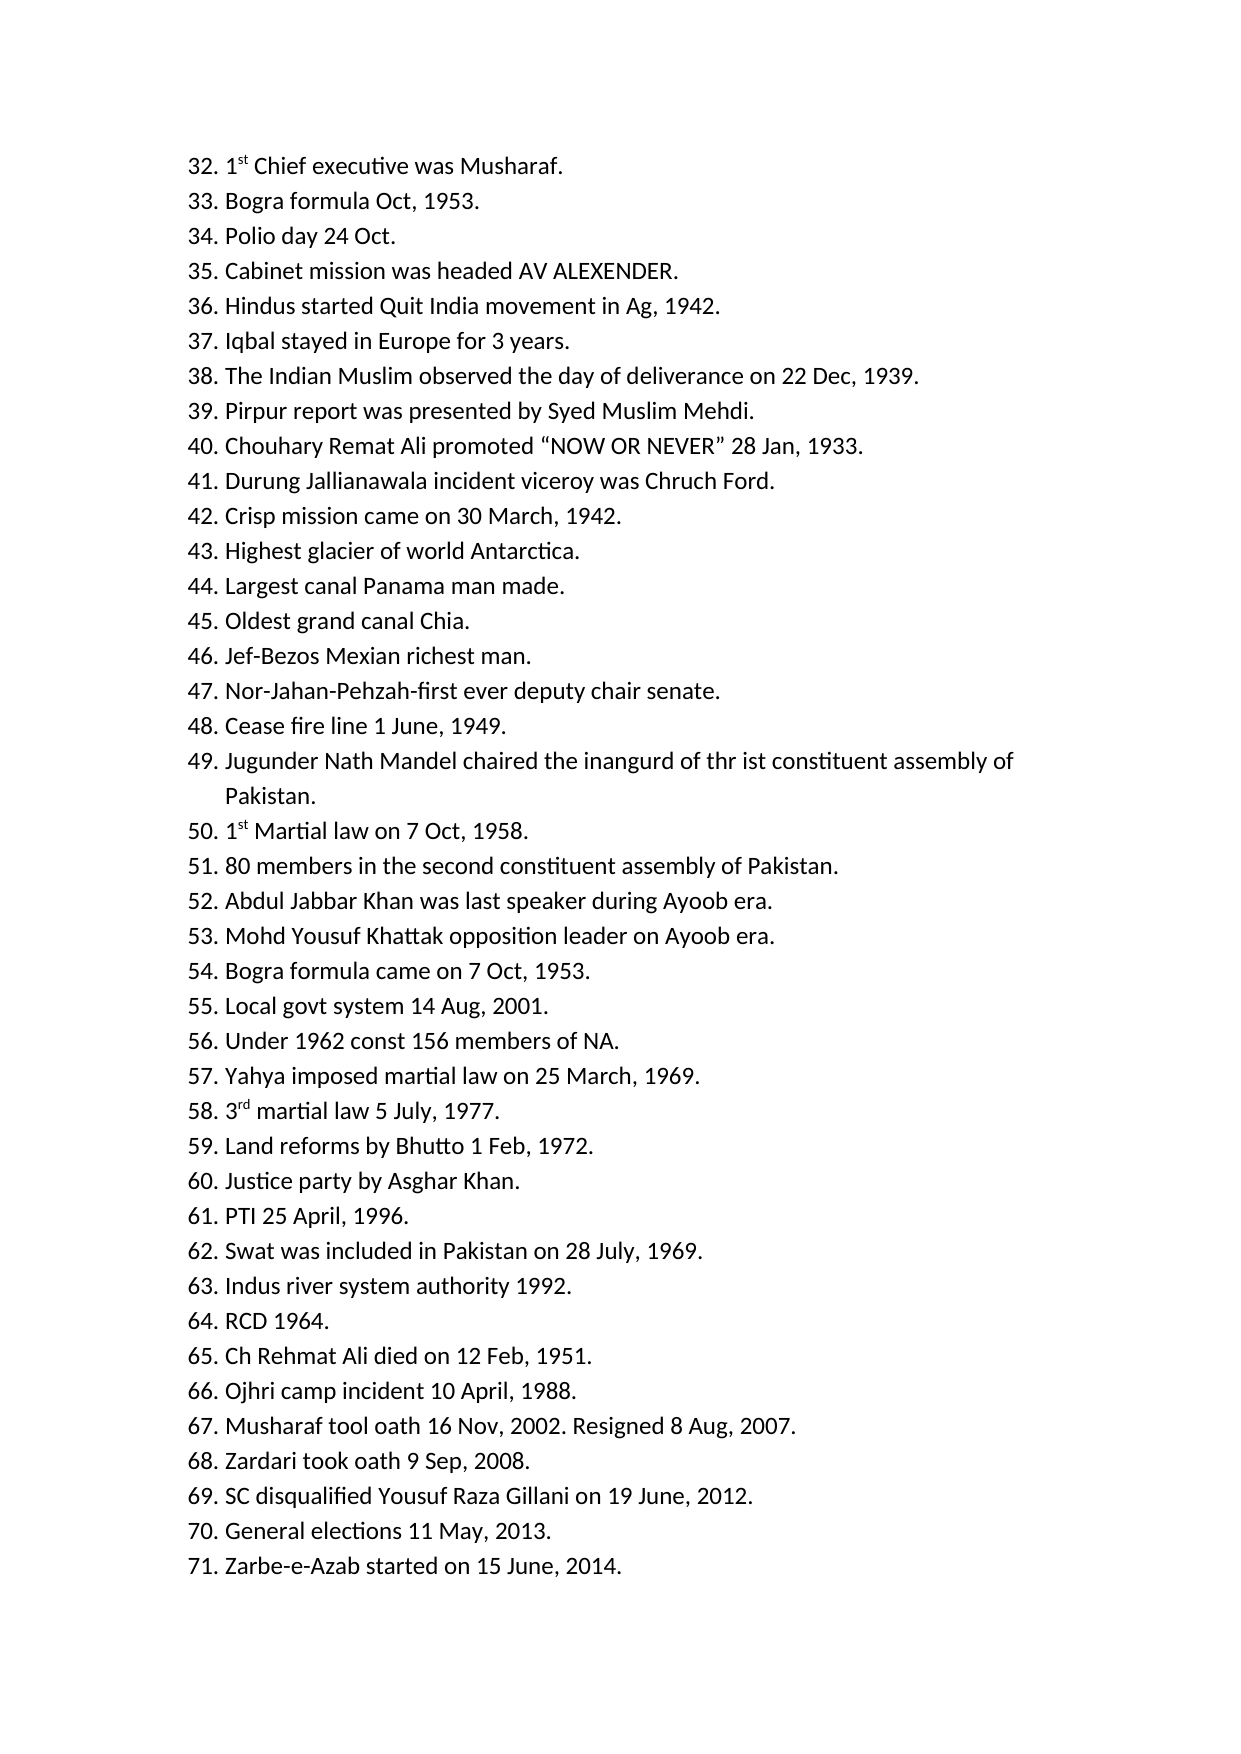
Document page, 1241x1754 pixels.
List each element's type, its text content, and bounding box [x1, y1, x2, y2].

list Crisp mission came on 30 March, 1942. [187, 500, 1090, 531]
list Pirpur report was presented by Syed Muslim Mehdi. [187, 395, 1090, 426]
list 1st Chief executive was Musharaf. [187, 150, 1090, 181]
list Swat was included in Pakistan on 28 July, 1969. [187, 1235, 1090, 1266]
list Jugunder Nath Mandel chaired the inangurd of thr ist constituent assembly of Pakistan. [187, 745, 1090, 811]
list Justice party by Asghar Khan. [187, 1165, 1090, 1196]
list Hindus started Quit India movement in Ag, 1942. [187, 290, 1090, 321]
list Indus river system authority 1992. [187, 1270, 1090, 1301]
list Ch Rehmat Ali died on 12 Feb, 1951. [187, 1340, 1090, 1371]
list Polio day 24 Oct. [187, 220, 1090, 251]
list Ojhri camp incident 10 April, 1988. [187, 1375, 1090, 1406]
list Mohd Yousuf Khattak opposition leader on Ayoob era. [187, 920, 1090, 951]
list General elections 11 May, 2013. [187, 1515, 1090, 1546]
list Musharaf tool oath 16 Nov, 2002. Resigned 8 Aug, 2007. [187, 1410, 1090, 1441]
list Cabinet mission was headed AV ALEXENDER. [187, 255, 1090, 286]
list Jef-Bezos Mexian richest man. [187, 640, 1090, 671]
list Abdul Jabbar Khan was last speaker during Ayoob era. [187, 885, 1090, 916]
list 80 members in the second constituent assembly of Pakistan. [187, 850, 1090, 881]
list Highest glacier of world Antarctica. [187, 535, 1090, 566]
list Cease fire line 1 June, 1949. [187, 710, 1090, 741]
list Iqbal stayed in Europe for 3 years. [187, 325, 1090, 356]
list Land reforms by Bhutto 1 Feb, 1972. [187, 1130, 1090, 1161]
list Durung Jallianawala incident viceroy was Chruch Ford. [187, 465, 1090, 496]
list Largest canal Panama man made. [187, 570, 1090, 601]
list Under 1962 const 156 members of NA. [187, 1025, 1090, 1056]
list Zarbe-e-Azab started on 15 June, 2014. [187, 1550, 1090, 1581]
list Bogra formula came on 7 Oct, 1953. [187, 955, 1090, 986]
list Nor-Jahan-Pehzah-first ever deputy chair senate. [187, 675, 1090, 706]
list Local govt system 14 Aug, 2001. [187, 990, 1090, 1021]
list Oldest grand canal Chia. [187, 605, 1090, 636]
list RCD 1964. [187, 1305, 1090, 1336]
list SC disqualified Yousuf Raza Gillani on 19 June, 2012. [187, 1480, 1090, 1511]
list PTI 25 April, 1996. [187, 1200, 1090, 1231]
list 3rd martial law 5 July, 1977. [187, 1095, 1090, 1126]
list Chouhary Remat Ali promoted “NOW OR NEVER” 28 Jan, 1933. [187, 430, 1090, 461]
list Bogra formula Oct, 1953. [187, 185, 1090, 216]
list 1st Martial law on 7 Oct, 1958. [187, 815, 1090, 846]
list The Indian Muslim observed the day of deliverance on 22 Dec, 1939. [187, 360, 1090, 391]
list Zardari took oath 9 Sep, 2008. [187, 1445, 1090, 1476]
list Yahya imposed martial law on 25 March, 1969. [187, 1060, 1090, 1091]
